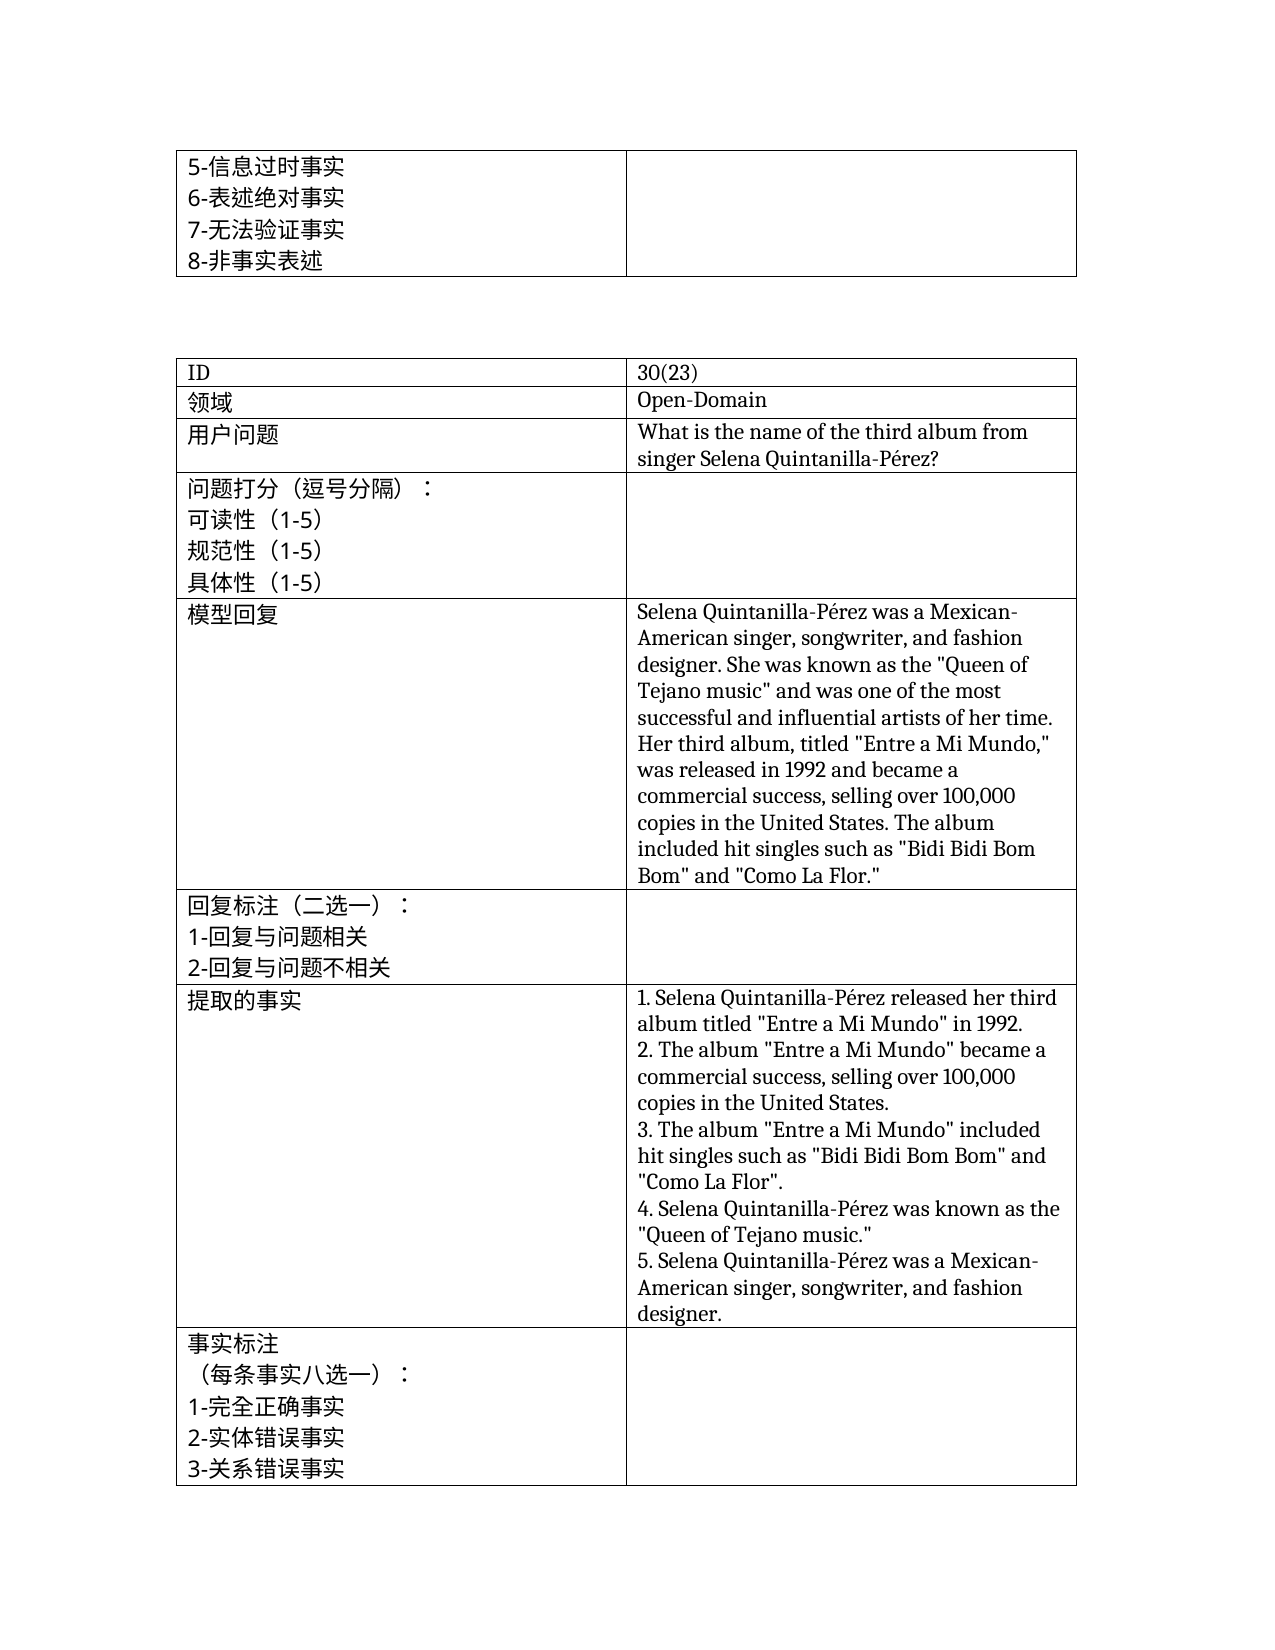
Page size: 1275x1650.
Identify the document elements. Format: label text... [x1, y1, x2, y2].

table_cell 回复标注（二选一）： 1-回复与问题相关 2-回复与问题不相关 [177, 890, 626, 983]
table_cell [627, 890, 1076, 983]
table_cell 事实标注 （每条事实八选一）： 1-完全正确事实 2-实体错误事实 3-关系错误事实 4-信息缺失事实 5-信息过时事实 6-表述绝对事实 7-无法验证事实 8-非事实表述 [177, 151, 626, 276]
table_header 30(23) [627, 359, 1076, 386]
table_header ID [177, 359, 626, 386]
table_cell 问题打分（逗号分隔）： 可读性（1-5） 规范性（1-5） 具体性（1-5） [177, 473, 626, 598]
table_cell What is the name of the third album from singer Selena Quintanilla-Pérez? [627, 419, 1076, 472]
table_cell 用户问题 [177, 419, 626, 472]
table_cell 模型回复 [177, 599, 626, 889]
table_cell 事实标注 （每条事实八选一）： 1-完全正确事实 2-实体错误事实 3-关系错误事实 4-信息缺失事实 5-信息过时事实 6-表述绝对事实 7-无法验证事实 8-非事实表述 [177, 1328, 626, 1484]
table_cell [627, 473, 1076, 598]
table_cell Open-Domain [627, 387, 1076, 418]
table_cell [627, 1328, 1076, 1484]
table_cell [627, 151, 1076, 276]
table_cell 1. Selena Quintanilla-Pérez released her third album titled "Entre a Mi Mundo" in 1992. 2. The album "Entre a Mi Mundo" became a commercial success, selling over 100,000 copies in the United States. 3. The album "Entre a Mi Mundo" included hit singles such as "Bidi Bidi Bom Bom" and "Como La Flor". 4. Selena Quintanilla-Pérez was known as the "Queen of Tejano music." 5. Selena Quintanilla-Pérez was a Mexican-American singer, songwriter, and fashion designer. [627, 985, 1076, 1327]
table_cell 领域 [177, 387, 626, 418]
table_cell 提取的事实 [177, 985, 626, 1327]
table_cell Selena Quintanilla-Pérez was a Mexican-American singer, songwriter, and fashion designer. She was known as the "Queen of Tejano music" and was one of the most successful and influential artists of her time. Her third album, titled "Entre a Mi Mundo," was released in 1992 and became a commercial success, selling over 100,000 copies in the United States. The album included hit singles such as "Bidi Bidi Bom Bom" and "Como La Flor." [627, 599, 1076, 889]
